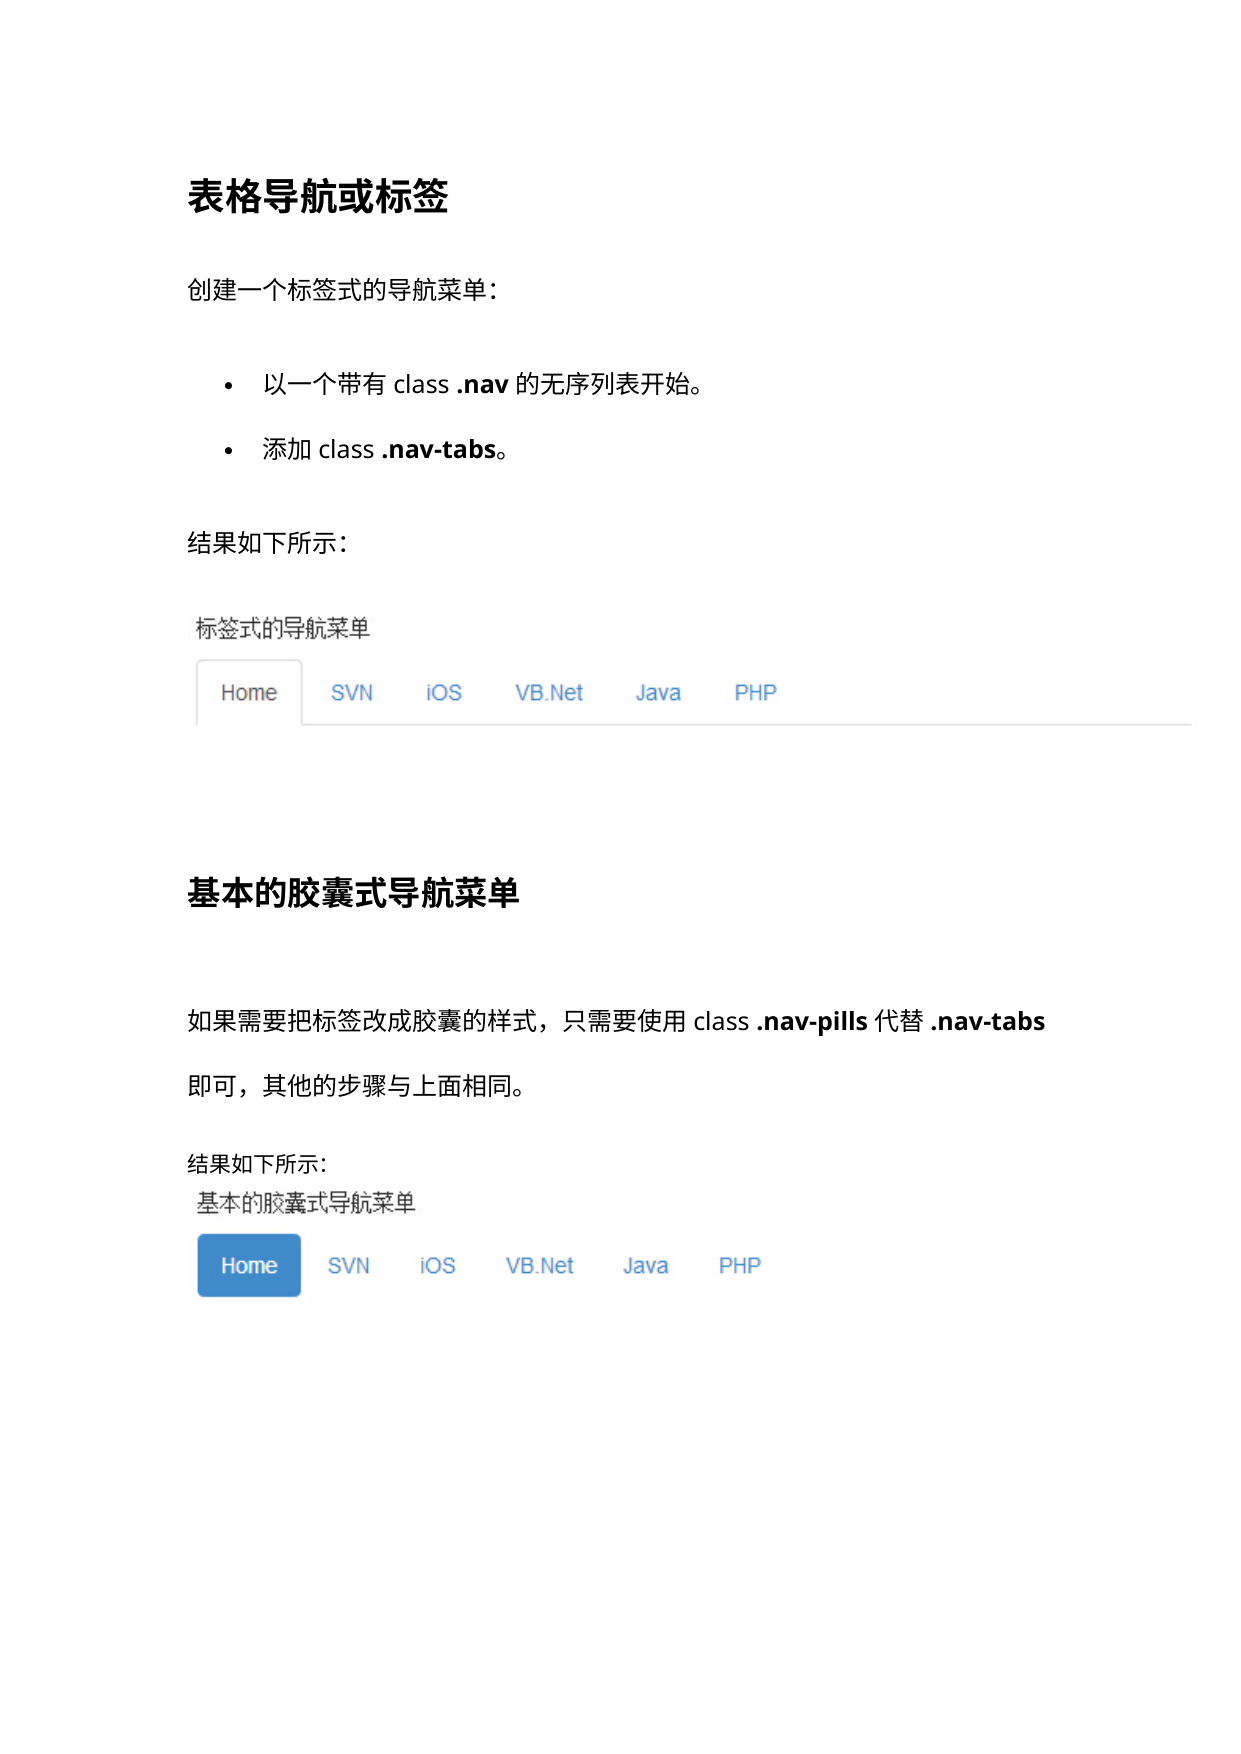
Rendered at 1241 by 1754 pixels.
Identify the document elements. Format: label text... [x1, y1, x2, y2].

text 如果需要把标签改成胶囊的样式，只需要使用 class .nav-pills 代替 .nav-tabs 即可，其他的步骤与上面相同。 [187, 987, 1053, 1117]
picture [187, 603, 1198, 751]
subtitle 基本的胶囊式导航菜单 [187, 858, 1053, 923]
list 添加 class .nav-tabs。 [225, 415, 1053, 480]
picture [187, 1179, 1200, 1313]
text 结果如下所示： [187, 509, 1053, 574]
text 创建一个标签式的导航菜单： [187, 256, 1053, 321]
text 表格导航或标签 [187, 162, 1053, 227]
text 结果如下所示： [187, 1147, 1053, 1179]
list 以一个带有 class .nav 的无序列表开始。 [225, 350, 1053, 415]
